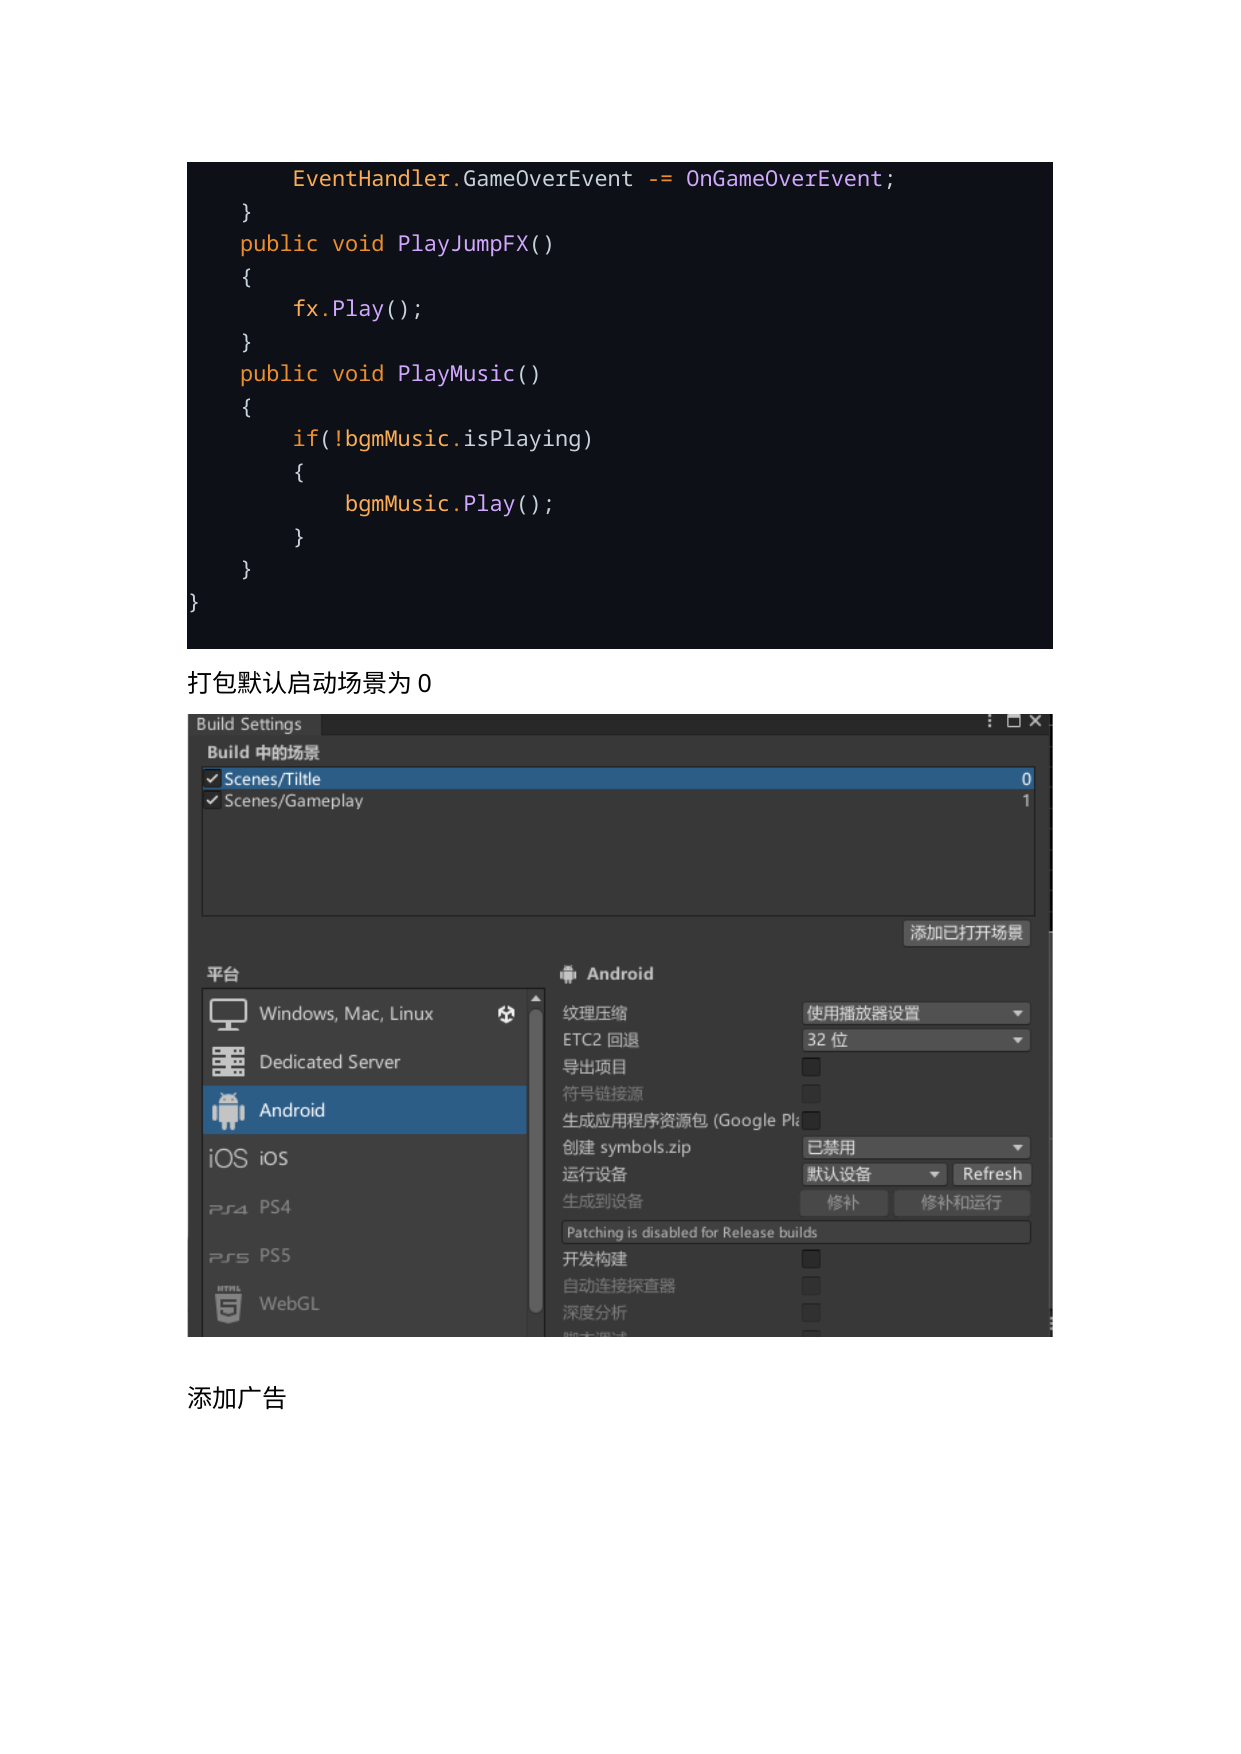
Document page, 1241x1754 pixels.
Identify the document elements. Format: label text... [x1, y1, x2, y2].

text } [187, 552, 1053, 584]
text 添加广告 [187, 1364, 1053, 1429]
text } [187, 519, 1053, 552]
text } [187, 324, 1053, 357]
text { [187, 259, 1053, 292]
text fx.Play(); [187, 292, 1053, 324]
text EventHandler.GameOverEvent -= OnGameOverEvent; [187, 162, 1053, 194]
text 打包默认启动场景为0 [187, 649, 1053, 714]
text public void PlayMusic() [187, 357, 1053, 389]
text { [187, 389, 1053, 422]
text bgmMusic.Play(); [187, 487, 1053, 519]
text } [187, 584, 1053, 617]
text } [187, 194, 1053, 227]
picture [187, 714, 1053, 1337]
text { [187, 454, 1053, 487]
text public void PlayJumpFX() [187, 227, 1053, 259]
text if(!bgmMusic.isPlaying) [187, 422, 1053, 454]
